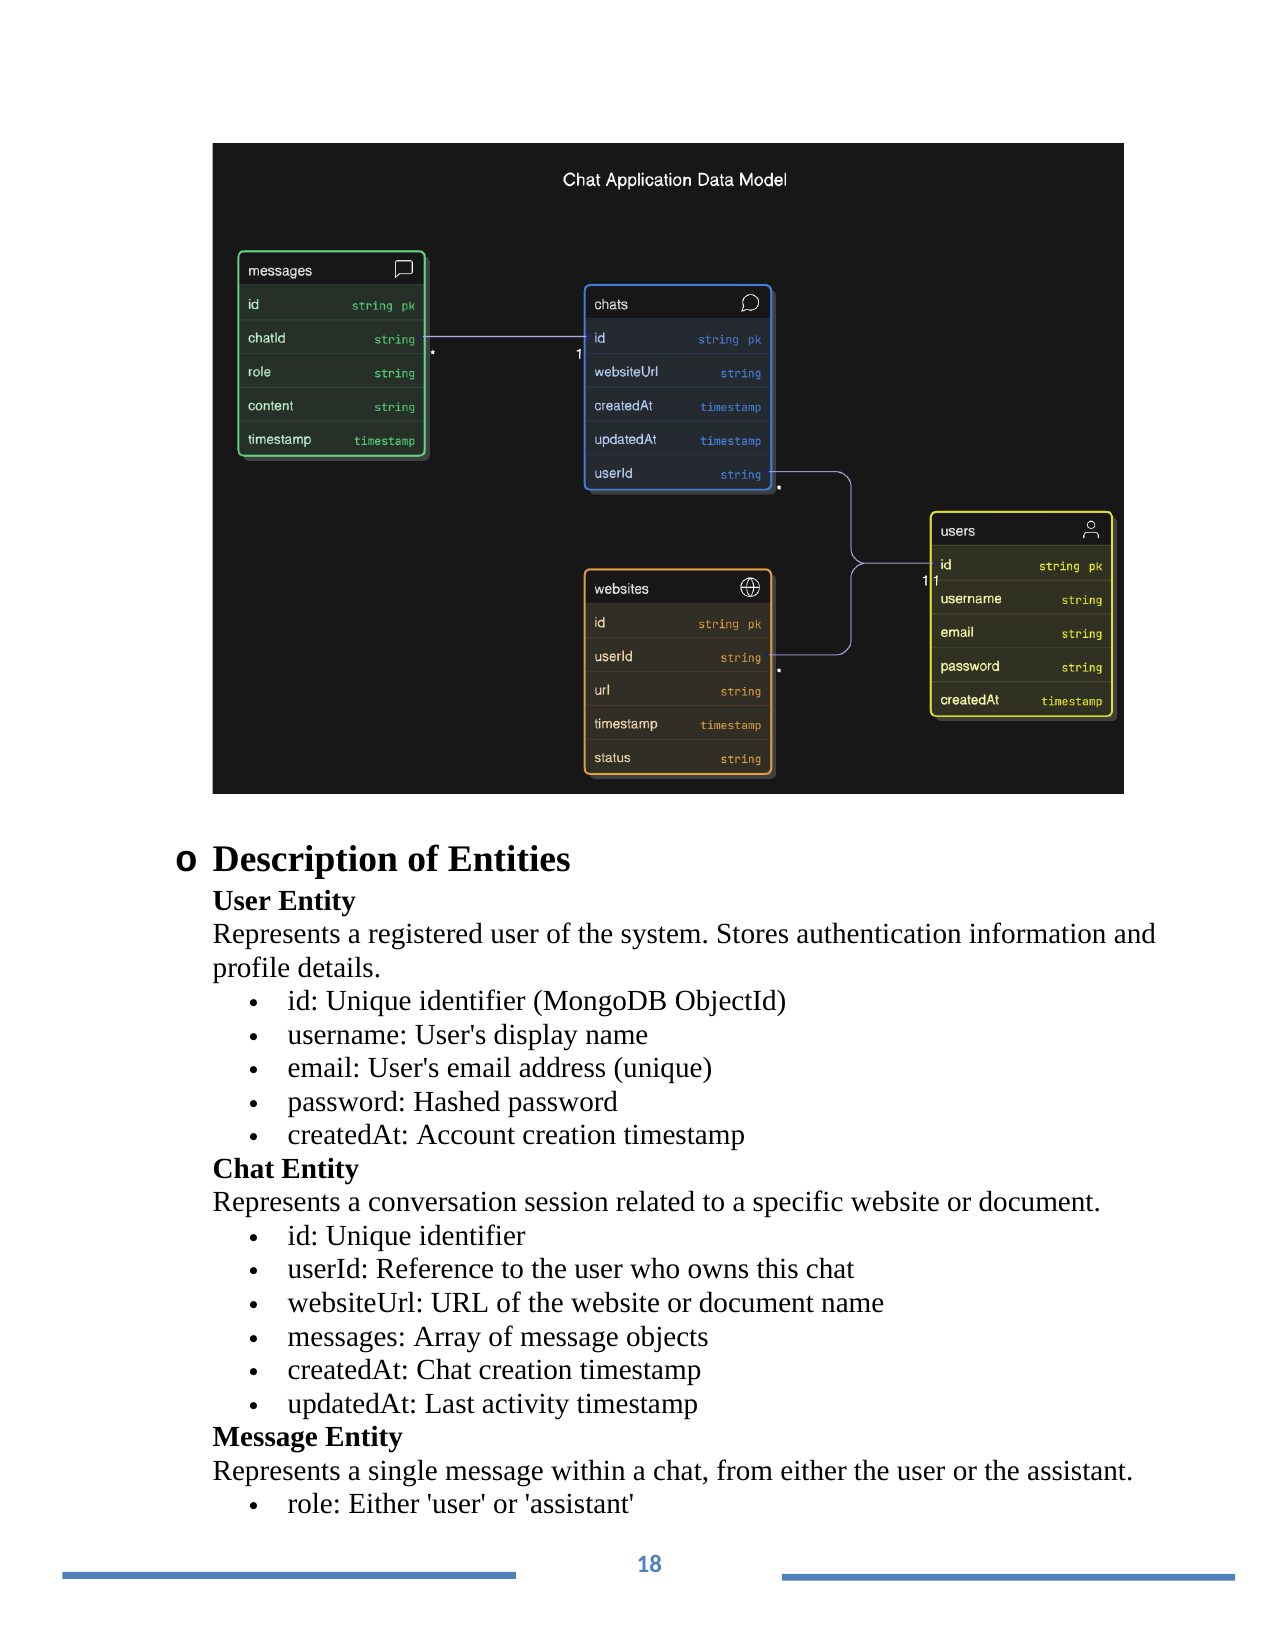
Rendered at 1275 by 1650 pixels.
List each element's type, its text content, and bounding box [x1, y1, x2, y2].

list Description of Entities [175, 836, 1235, 883]
list Message Entity [212, 1419, 1235, 1453]
list createdAt: Account creation timestamp [250, 1117, 1235, 1151]
list Represents a single message within a chat, from either the user or the assistant. [212, 1453, 1235, 1486]
list userId: Reference to the user who owns this chat [250, 1252, 1235, 1285]
list id: Unique identifier [250, 1218, 1235, 1252]
list updatedAt: Last activity timestamp [250, 1386, 1235, 1419]
list messages: Array of message objects [250, 1319, 1235, 1352]
list password: Hashed password [250, 1084, 1235, 1117]
list username: User's display name [250, 1017, 1235, 1050]
list Represents a conversation session related to a specific website or document. [212, 1184, 1235, 1218]
list Chat Entity [212, 1151, 1235, 1184]
list User Entity [212, 883, 1235, 916]
list Represents a registered user of the system. Stores authentication information and profile details. [212, 916, 1235, 983]
list websiteUrl: URL of the website or document name [250, 1285, 1235, 1319]
list email: User's email address (unique) [250, 1050, 1235, 1084]
list role: Either 'user' or 'assistant' [250, 1486, 1235, 1520]
list id: Unique identifier (MongoDB ObjectId) [250, 983, 1235, 1017]
list createdAt: Chat creation timestamp [250, 1352, 1235, 1386]
picture [212, 143, 1124, 794]
